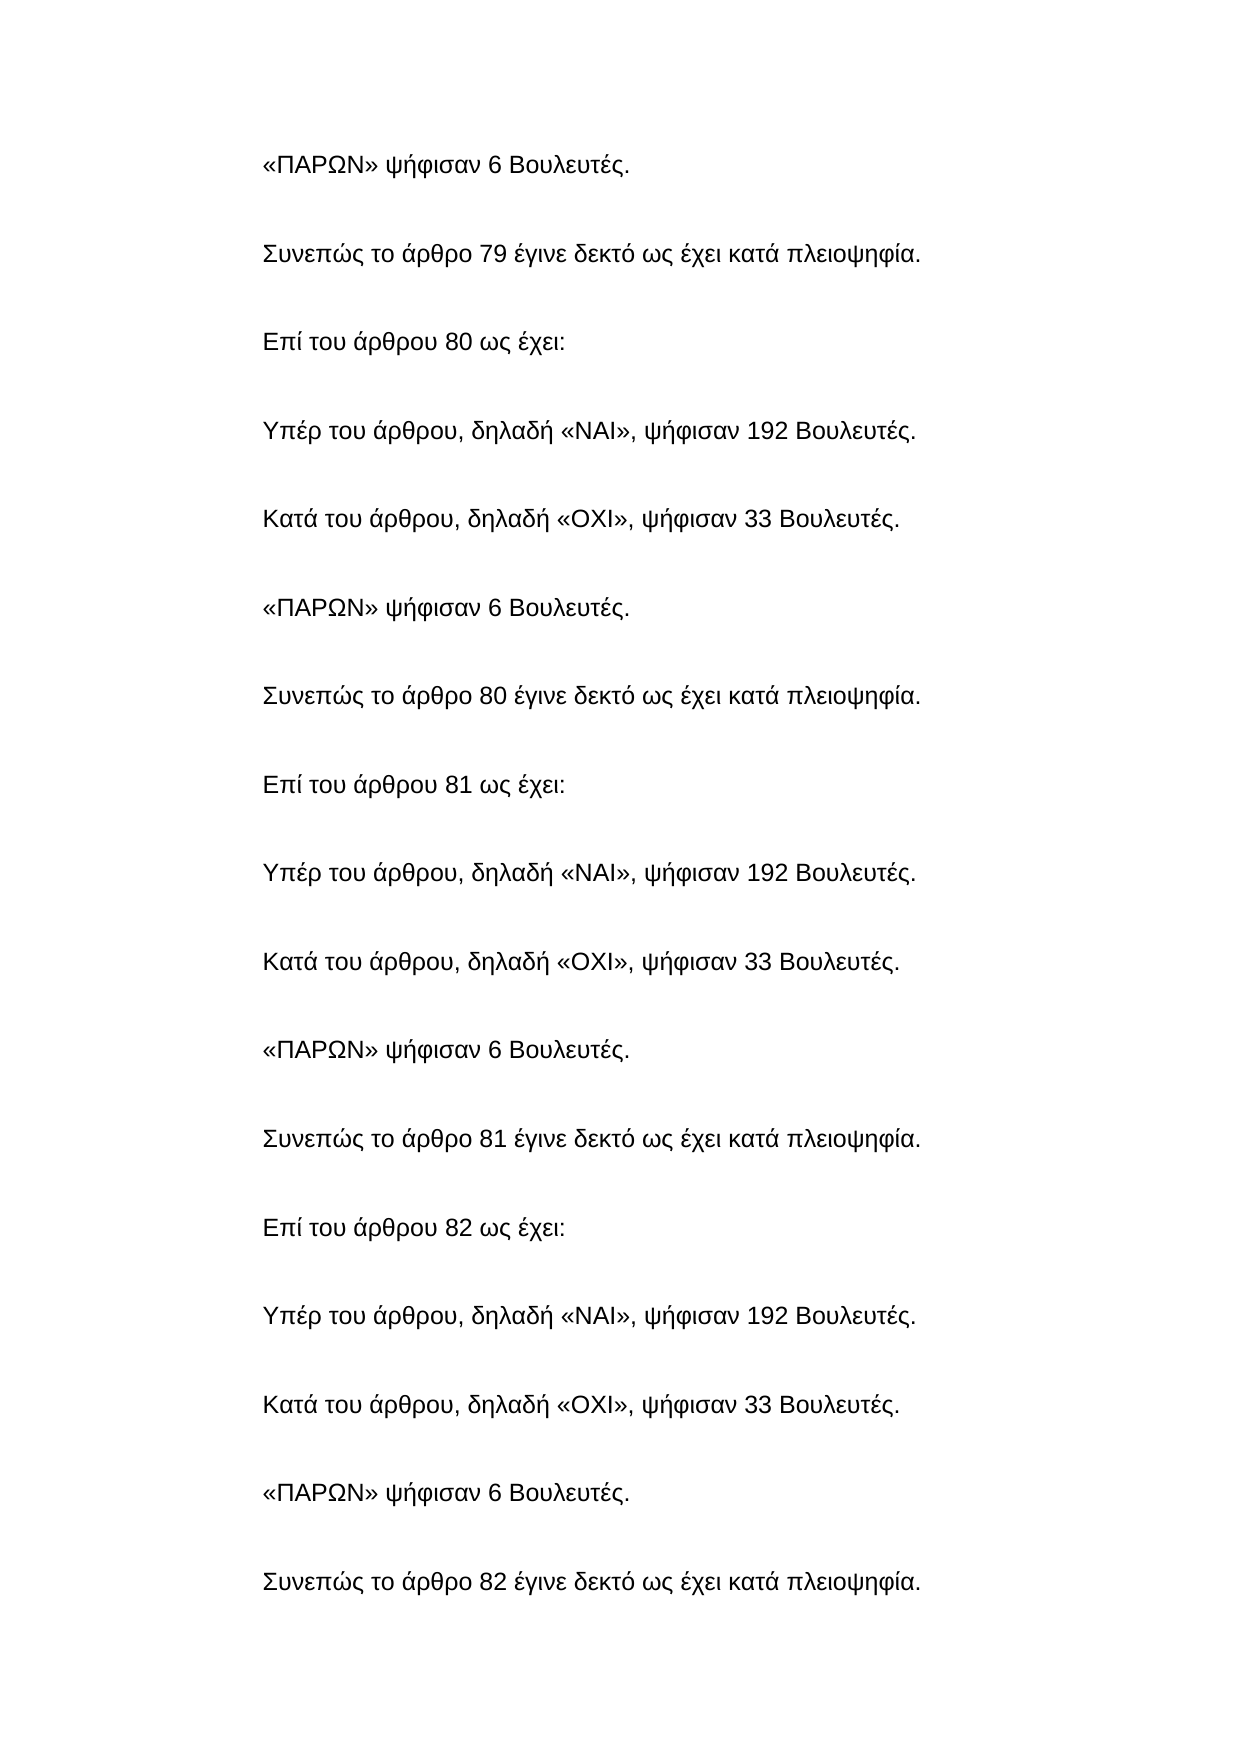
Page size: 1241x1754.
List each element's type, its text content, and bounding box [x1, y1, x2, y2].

text «ΠΑΡΩΝ» ψήφισαν 6 Βουλευτές. [187, 593, 1053, 621]
text Συνεπώς το άρθρο 79 έγινε δεκτό ως έχει κατά πλειοψηφία. [187, 238, 1053, 267]
text Επί του άρθρου 82 ως έχει: [187, 1212, 1053, 1241]
text Συνεπώς το άρθρο 81 έγινε δεκτό ως έχει κατά πλειοψηφία. [187, 1124, 1053, 1153]
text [187, 1389, 1053, 1418]
text Κατά του άρθρου, δηλαδή «ΟΧΙ», ψήφισαν 33 Βουλευτές. [187, 504, 1053, 533]
text «ΠΑΡΩΝ» ψήφισαν 6 Βουλευτές. [187, 150, 1053, 179]
text Επί του άρθρου 80 ως έχει: [187, 327, 1053, 356]
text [187, 416, 1053, 444]
text Υπέρ του άρθρου, δηλαδή «ΝΑΙ», ψήφισαν 192 Βουλευτές. [187, 858, 1053, 887]
text Συνεπώς το άρθρο 82 έγινε δεκτό ως έχει κατά πλειοψηφία. [187, 1567, 1053, 1595]
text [187, 1301, 1053, 1330]
text «ΠΑΡΩΝ» ψήφισαν 6 Βουλευτές. [187, 1478, 1053, 1507]
text Κατά του άρθρου, δηλαδή «ΟΧΙ», ψήφισαν 33 Βουλευτές. [187, 947, 1053, 976]
text Συνεπώς το άρθρο 80 έγινε δεκτό ως έχει κατά πλειοψηφία. [187, 681, 1053, 710]
text «ΠΑΡΩΝ» ψήφισαν 6 Βουλευτές. [187, 1035, 1053, 1064]
text Επί του άρθρου 81 ως έχει: [187, 770, 1053, 798]
